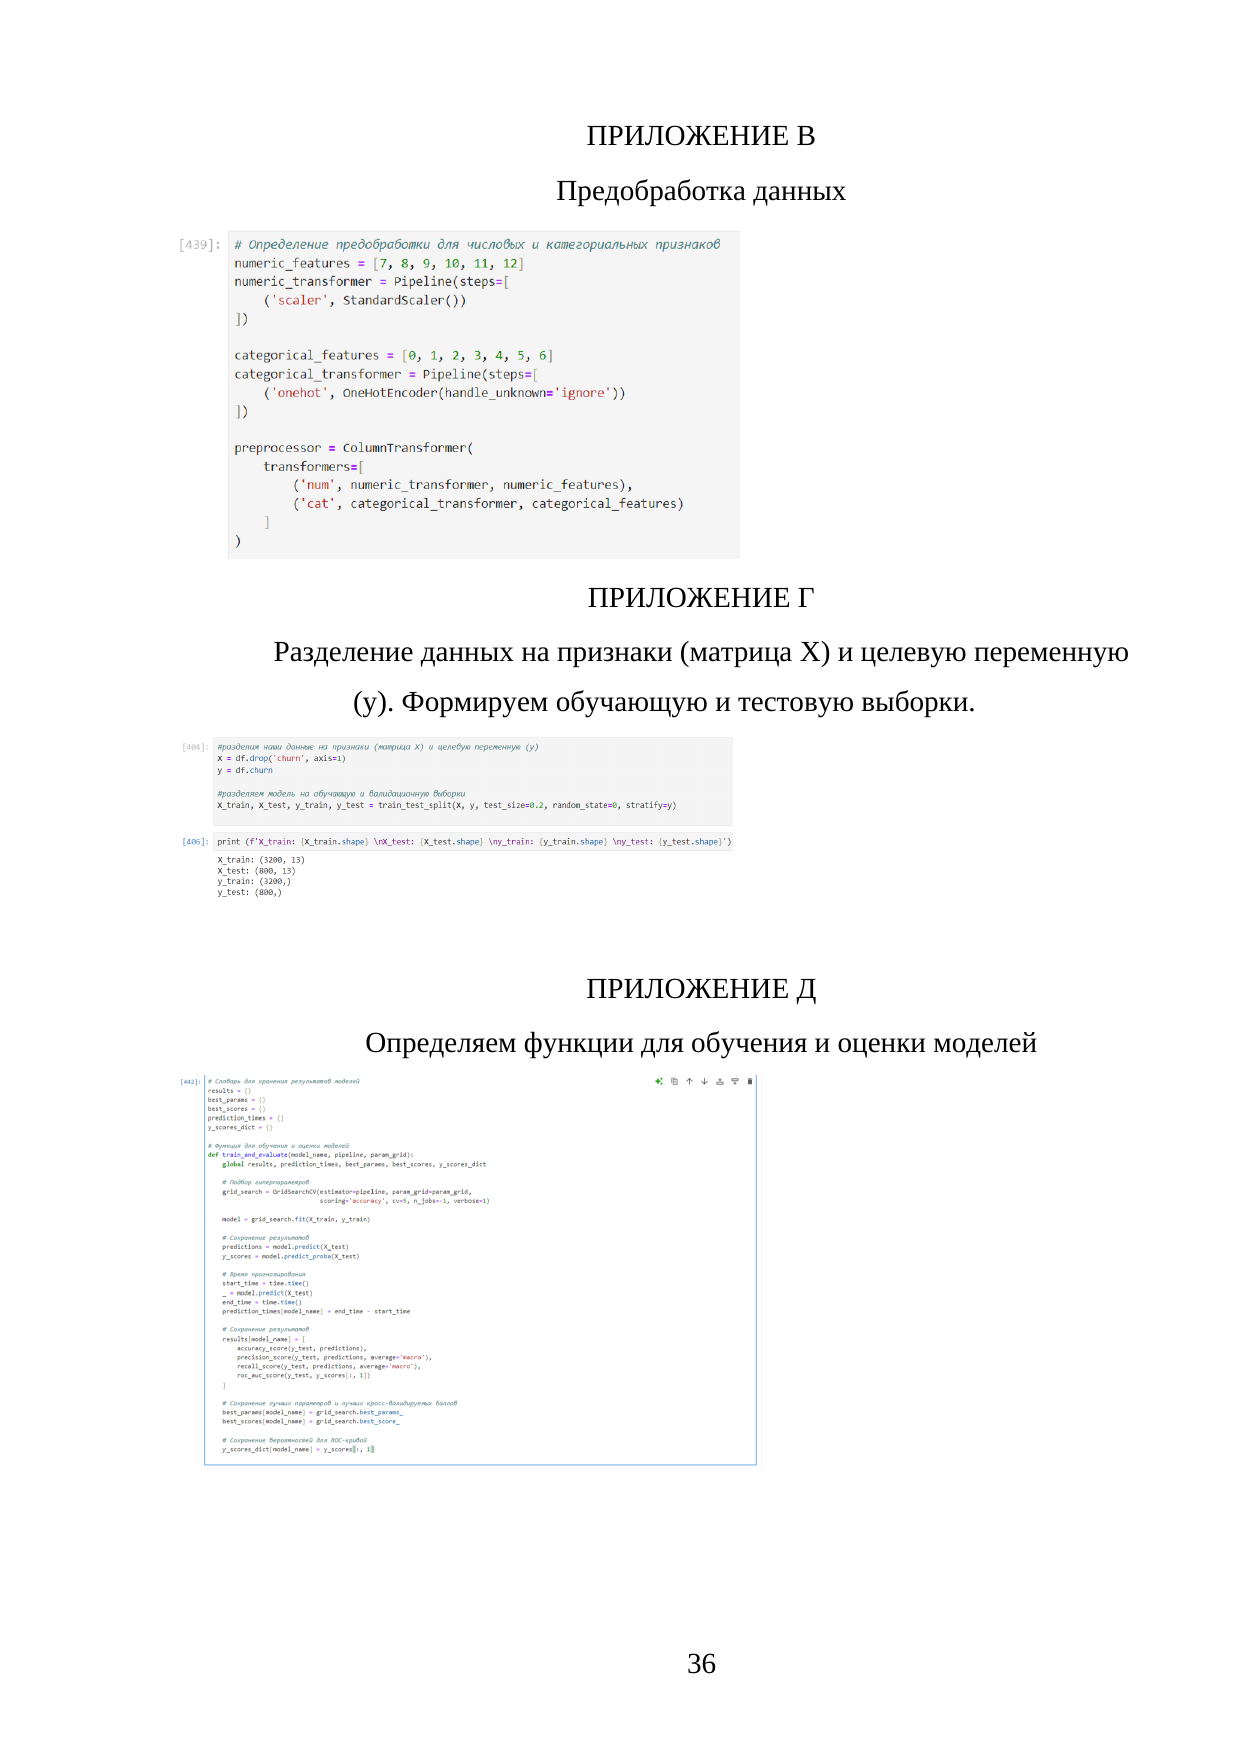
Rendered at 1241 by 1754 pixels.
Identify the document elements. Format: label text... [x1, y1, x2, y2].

subtitle ПРИЛОЖЕНИЕ Д [177, 971, 1152, 1004]
subtitle Определяем функции для обучения и оценки моделей [177, 1025, 1152, 1059]
subtitle Разделение данных на признаки (матрица Х) и целевую переменную (у). Формируем обучающую и тестовую выборки. [177, 634, 1152, 718]
picture [177, 734, 734, 900]
picture [177, 222, 741, 559]
subtitle Предобработка данных [177, 173, 1152, 206]
subtitle ПРИЛОЖЕНИЕ В [177, 118, 1152, 152]
picture [177, 1075, 762, 1469]
subtitle ПРИЛОЖЕНИЕ Г [177, 580, 1152, 613]
